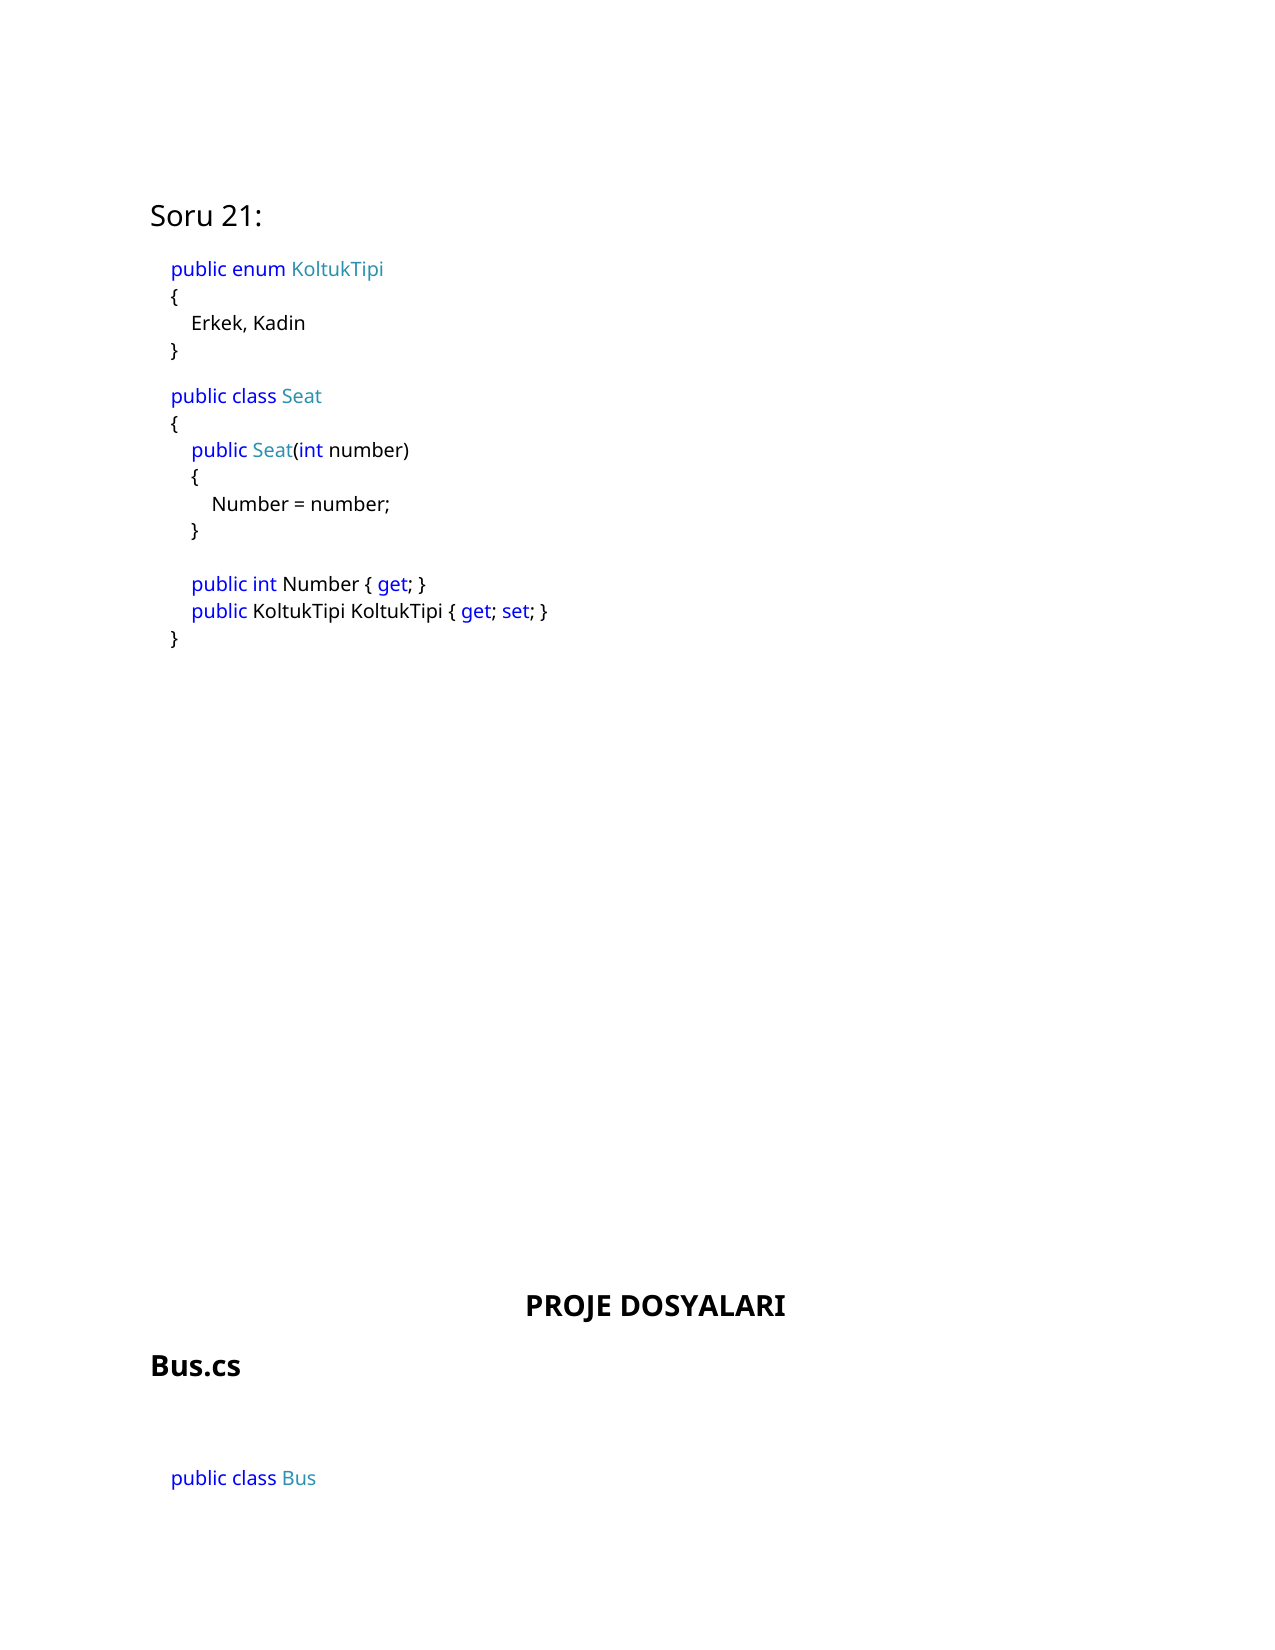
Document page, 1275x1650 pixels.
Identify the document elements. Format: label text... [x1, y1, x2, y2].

text public int Number { get; } [150, 571, 1125, 598]
text { [150, 463, 1125, 490]
text Bus.cs [150, 1345, 1125, 1385]
text public enum KoltukTipi [150, 255, 1125, 282]
text Erkek, Kadin [150, 309, 1125, 336]
text public class Bus [150, 1464, 1125, 1491]
text { [150, 409, 1125, 436]
text public Seat(int number) [150, 436, 1125, 463]
text Soru 21: [150, 196, 1125, 235]
text public KoltukTipi KoltukTipi { get; set; } [150, 598, 1125, 625]
text } [150, 517, 1125, 544]
text public class Seat [150, 382, 1125, 409]
text PROJE DOSYALARI [150, 1286, 1125, 1325]
text } [150, 336, 1125, 363]
text { [150, 282, 1125, 309]
text } [150, 625, 1125, 652]
text Number = number; [150, 490, 1125, 517]
